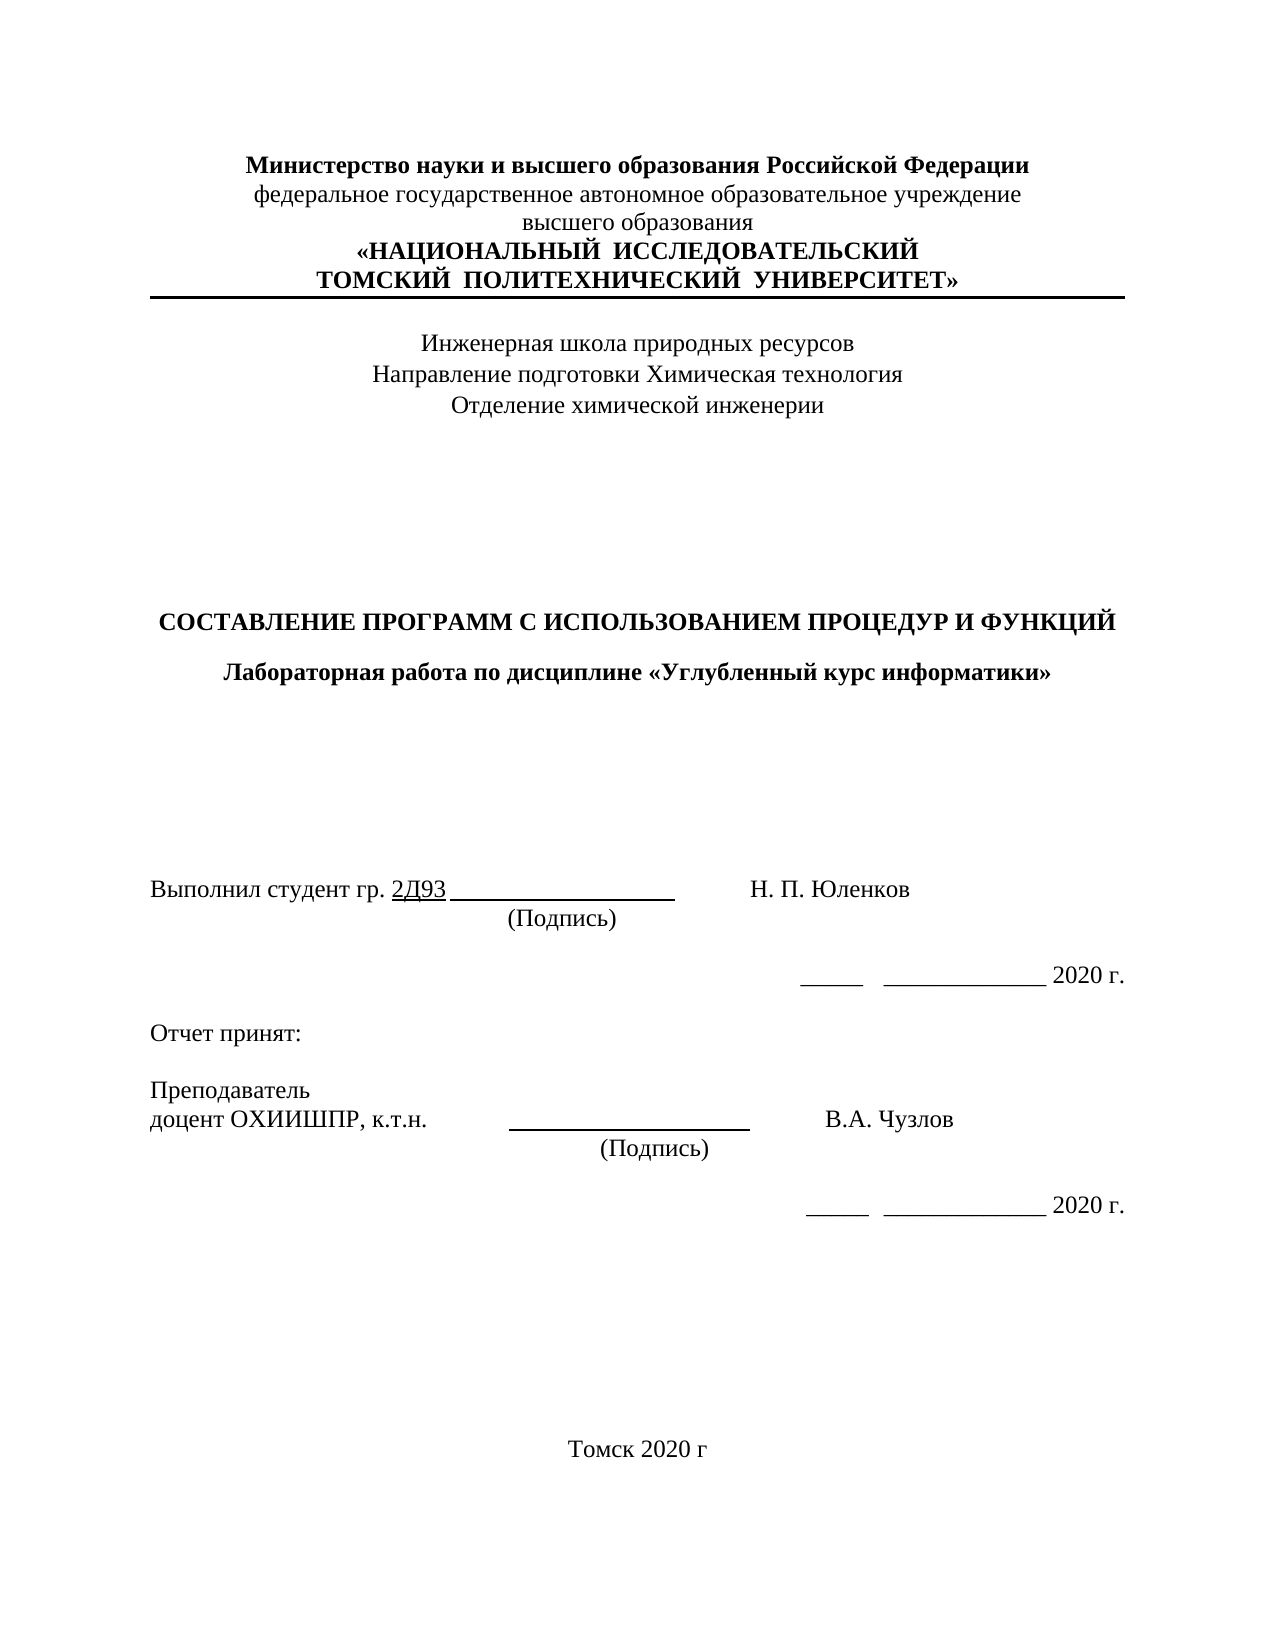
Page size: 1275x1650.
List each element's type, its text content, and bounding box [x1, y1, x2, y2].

text Отделение химической инженерии [150, 390, 1125, 418]
text «НАЦИОНАЛЬНЫЙ ИССЛЕДОВАТЕЛЬСКИЙ [150, 236, 1125, 265]
text (Подпись) [401, 903, 1125, 932]
text доцент ОХИИШПР, к.т.н. В.А. Чузлов [150, 1104, 1125, 1133]
text федеральное государственное автономное образовательное учреждение [150, 179, 1125, 207]
text _____ _____________ 2020 г. [667, 960, 1125, 989]
text Направление подготовки Химическая технология [150, 359, 1125, 387]
text Лабораторная работа по дисциплине «Углубленный курс информатики» [150, 657, 1125, 686]
text СОСТАВЛЕНИЕ ПРОГРАММ С ИСПОЛЬЗОВАНИЕМ ПРОЦЕДУР И ФУНКЦИЙ [150, 607, 1125, 636]
text Преподаватель [150, 1075, 1125, 1104]
text Отчет принят: [150, 1018, 1125, 1047]
text Инженерная школа природных ресурсов [150, 328, 1125, 356]
text Выполнил студент гр. 2Д93 Н. П. Юленков [150, 874, 1125, 903]
text (Подпись) [150, 1133, 1125, 1162]
text _____ _____________ 2020 г. [268, 1190, 1125, 1219]
text Томск 2020 г [150, 1434, 1125, 1463]
text ТОМСКИЙ ПОЛИТЕХНИЧЕСКИЙ УНИВЕРСИТЕТ» [150, 265, 1125, 296]
text высшего образования [150, 207, 1125, 236]
text Министерство науки и высшего образования Российской Федерации [150, 150, 1125, 179]
